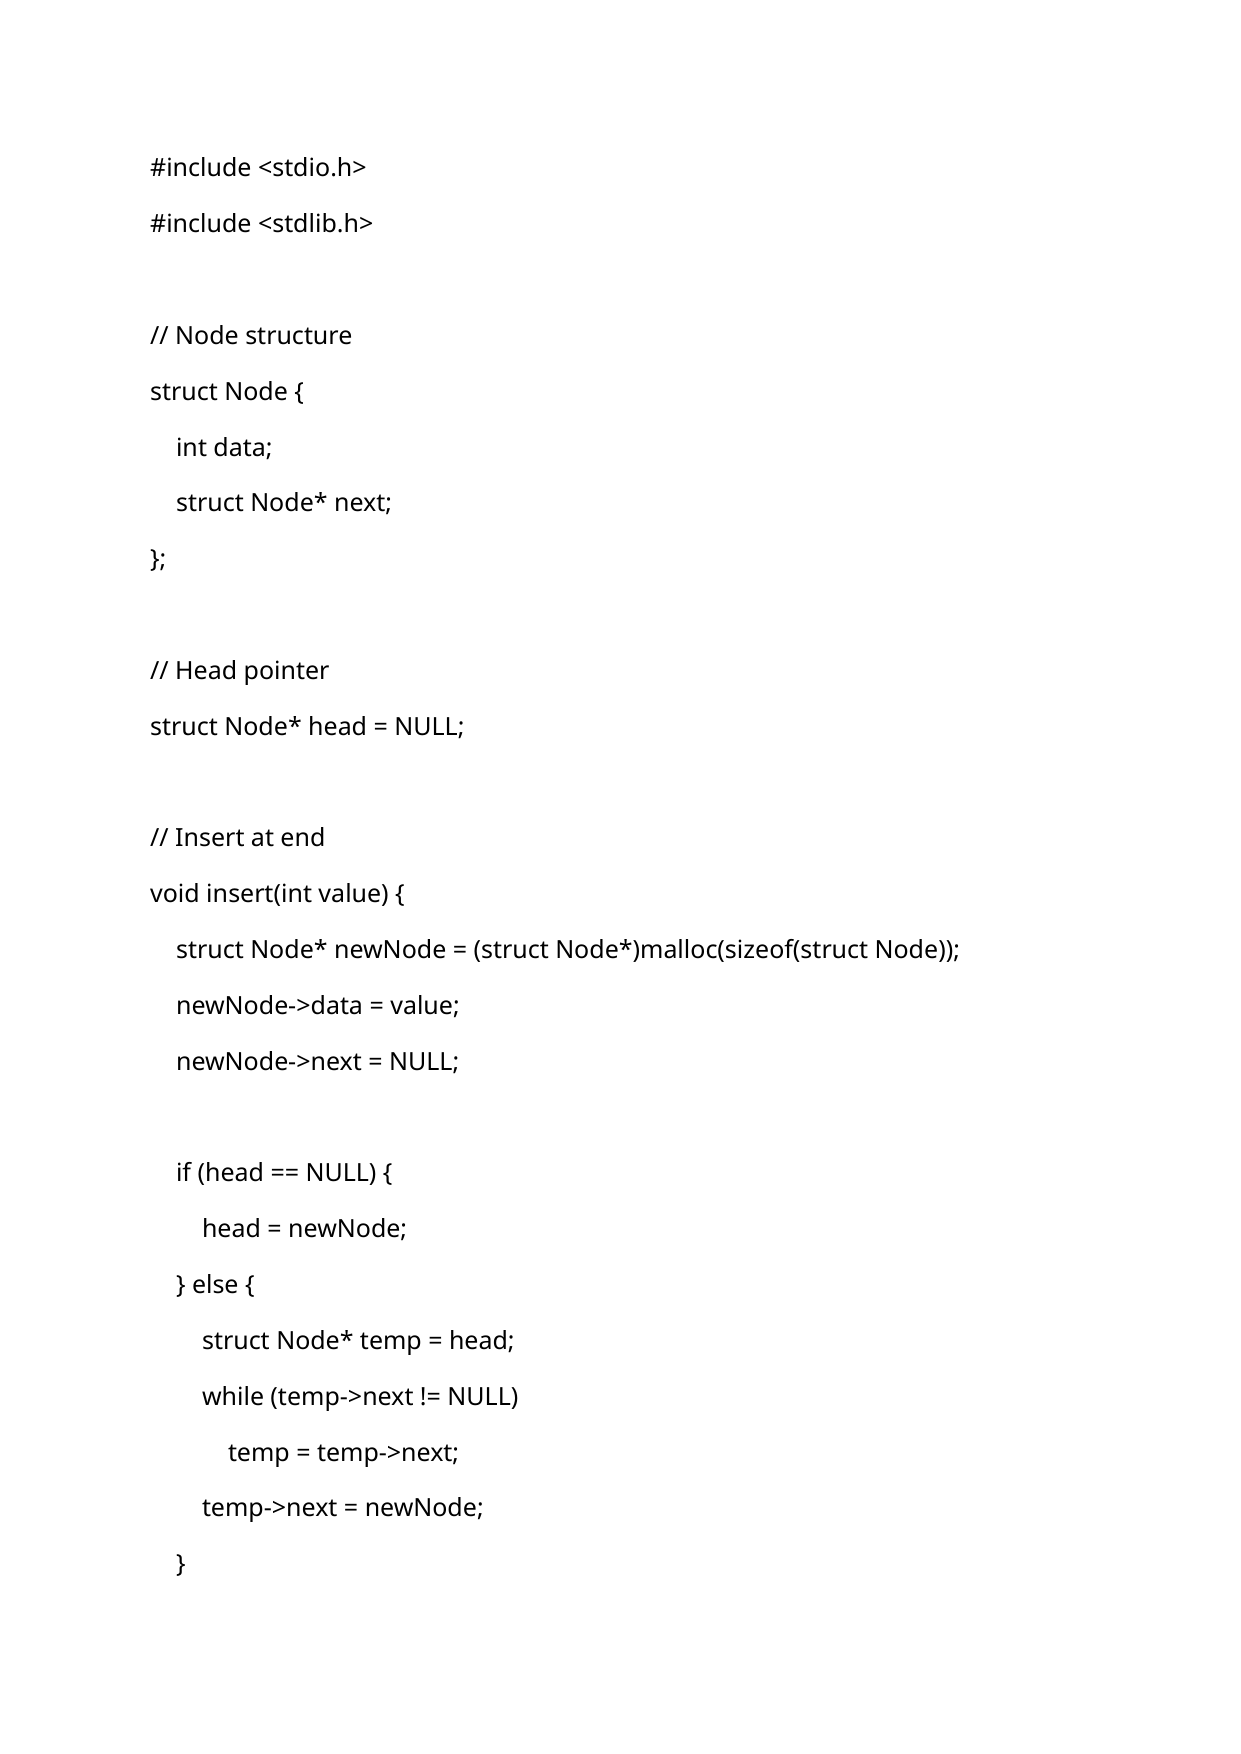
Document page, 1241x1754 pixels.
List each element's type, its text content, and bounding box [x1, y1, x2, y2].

text head = newNode; [150, 1211, 1090, 1245]
text }; [150, 541, 1090, 575]
text } [150, 1546, 1090, 1580]
text temp->next = newNode; [150, 1490, 1090, 1524]
text struct Node* next; [150, 485, 1090, 519]
text int data; [150, 429, 1090, 463]
text struct Node* newNode = (struct Node*)malloc(sizeof(struct Node)); [150, 932, 1090, 966]
text struct Node { [150, 373, 1090, 407]
text newNode->next = NULL; [150, 1043, 1090, 1077]
text #include <stdio.h> [150, 150, 1090, 184]
text // Head pointer [150, 652, 1090, 687]
text // Node structure [150, 317, 1090, 352]
text #include <stdlib.h> [150, 206, 1090, 240]
text if (head == NULL) { [150, 1155, 1090, 1189]
text newNode->data = value; [150, 987, 1090, 1022]
text void insert(int value) { [150, 876, 1090, 910]
text while (temp->next != NULL) [150, 1378, 1090, 1412]
text temp = temp->next; [150, 1434, 1090, 1468]
text struct Node* head = NULL; [150, 708, 1090, 742]
text // Insert at end [150, 820, 1090, 854]
text struct Node* temp = head; [150, 1322, 1090, 1357]
text } else { [150, 1267, 1090, 1301]
